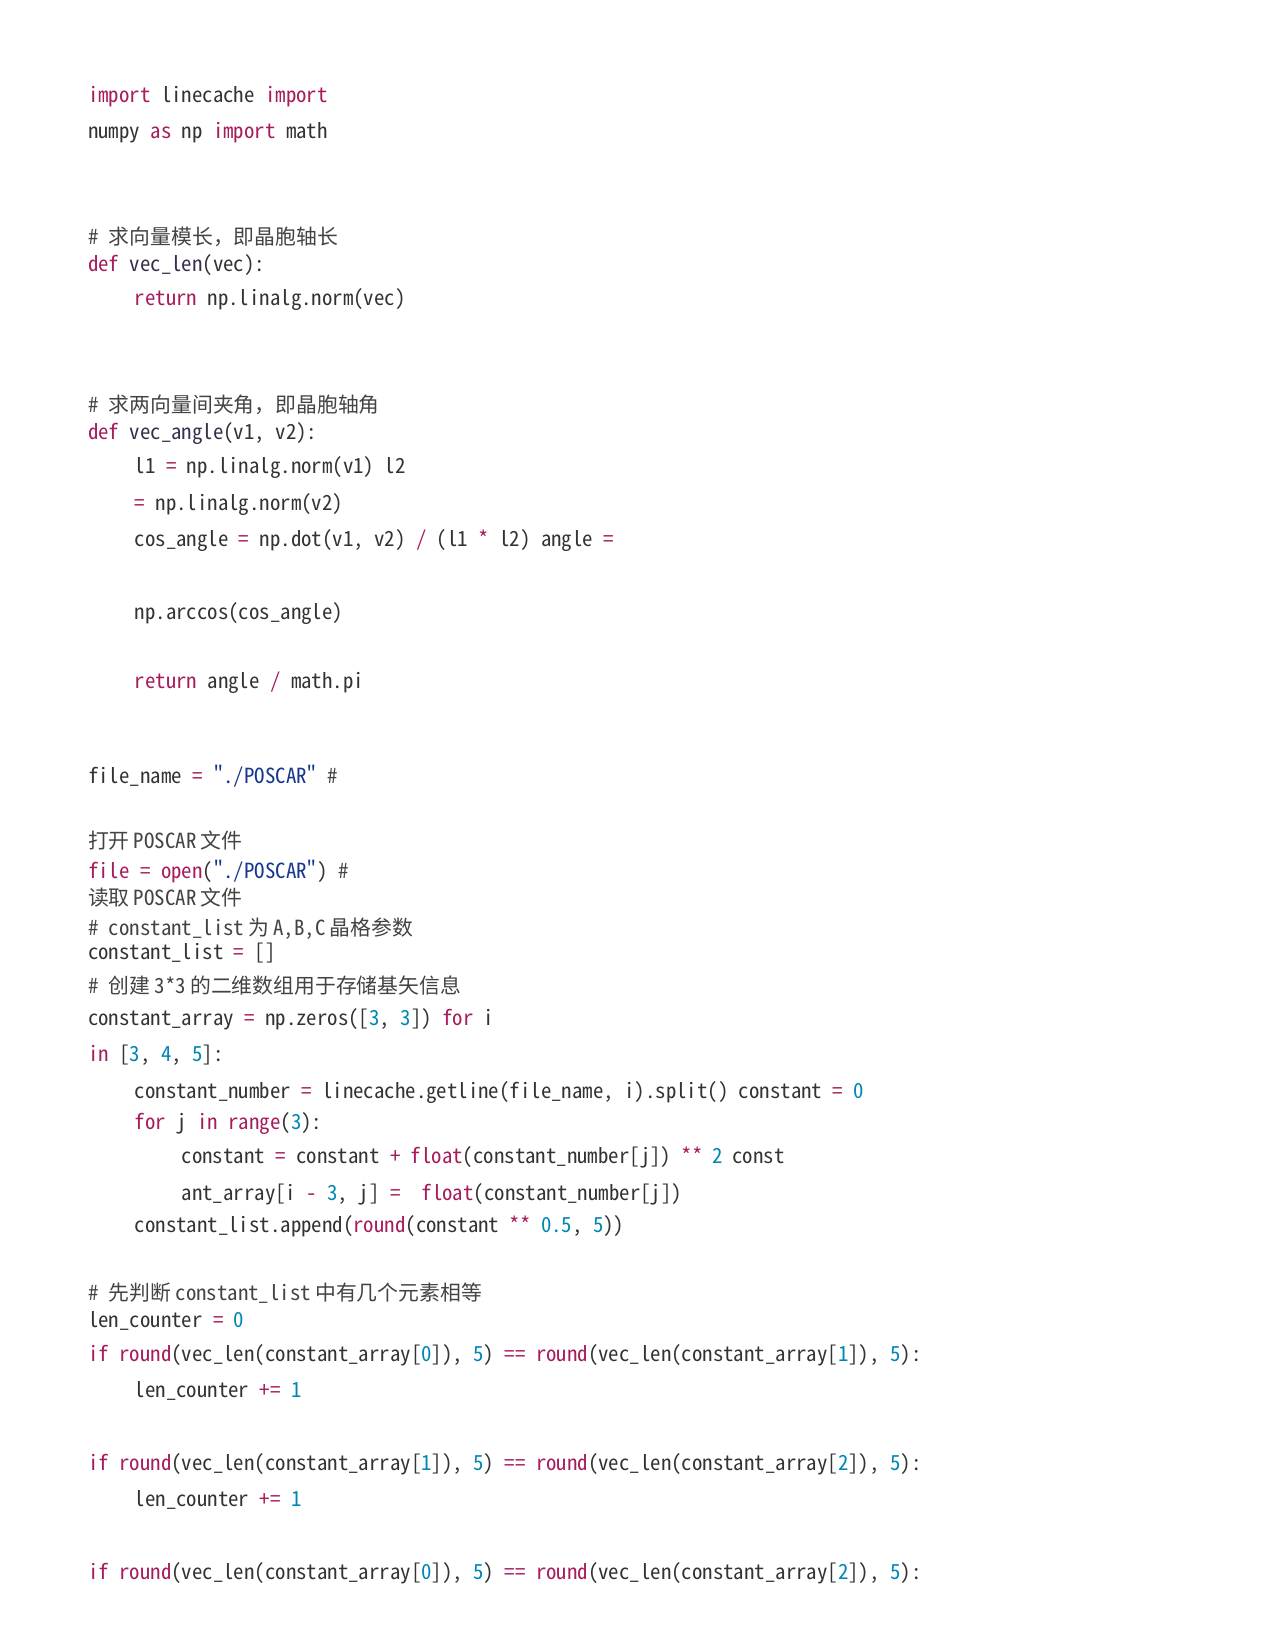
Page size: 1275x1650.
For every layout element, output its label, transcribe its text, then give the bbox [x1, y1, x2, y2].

text for j in range(3): [134, 1110, 1217, 1134]
text l1 = np.linalg.norm(v1) l2 = np.linalg.norm(v2) [134, 449, 419, 516]
text constant = constant + float(constant_number[j]) ** 2 constant_array[i - 3, j] = float(constant_number[j]) [181, 1140, 790, 1206]
text return np.linalg.norm(vec) [134, 282, 1217, 312]
text # 求两向量间夹角，即晶胞轴角 [88, 382, 1217, 420]
text import linecache import numpy as np import math [88, 78, 338, 145]
text # 创建3*3的二维数组用于存储基矢信息 [88, 964, 1217, 1001]
text if round(vec_len(constant_array[1]), 5) == round(vec_len(constant_array[2]), 5): [88, 1446, 1217, 1476]
text constant_list.append(round(constant ** 0.5, 5)) [134, 1213, 1217, 1237]
text file = open("./POSCAR") # 读取POSCAR文件 [88, 856, 357, 911]
text file_name = "./POSCAR" # 打开POSCAR文件 [88, 725, 345, 854]
text # 先判断constant_list中有几个元素相等 [88, 1269, 1217, 1308]
text def vec_angle(v1, v2): [88, 420, 1217, 444]
text # constant_list为A,B,C晶格参数 [88, 911, 1217, 942]
text constant_array = np.zeros([3, 3]) for i in [3, 4, 5]: [88, 1001, 498, 1068]
text return angle / math.pi [134, 669, 1217, 693]
text len_counter = 0 [88, 1308, 1217, 1332]
text len_counter += 1 [134, 1373, 1217, 1403]
text if round(vec_len(constant_array[0]), 5) == round(vec_len(constant_array[2]), 5): [88, 1555, 1217, 1585]
text len_counter += 1 [134, 1482, 1217, 1512]
text if round(vec_len(constant_array[0]), 5) == round(vec_len(constant_array[1]), 5): [88, 1337, 1217, 1368]
text constant_number = linecache.getline(file_name, i).split() constant = 0 [134, 1074, 877, 1104]
text cos_angle = np.dot(v1, v2) / (l1 * l2) angle = np.arccos(cos_angle) [134, 522, 625, 626]
text def vec_len(vec): [88, 252, 1217, 276]
text # 求向量模长，即晶胞轴长 [88, 214, 1217, 252]
text constant_list = [] [88, 942, 1217, 964]
